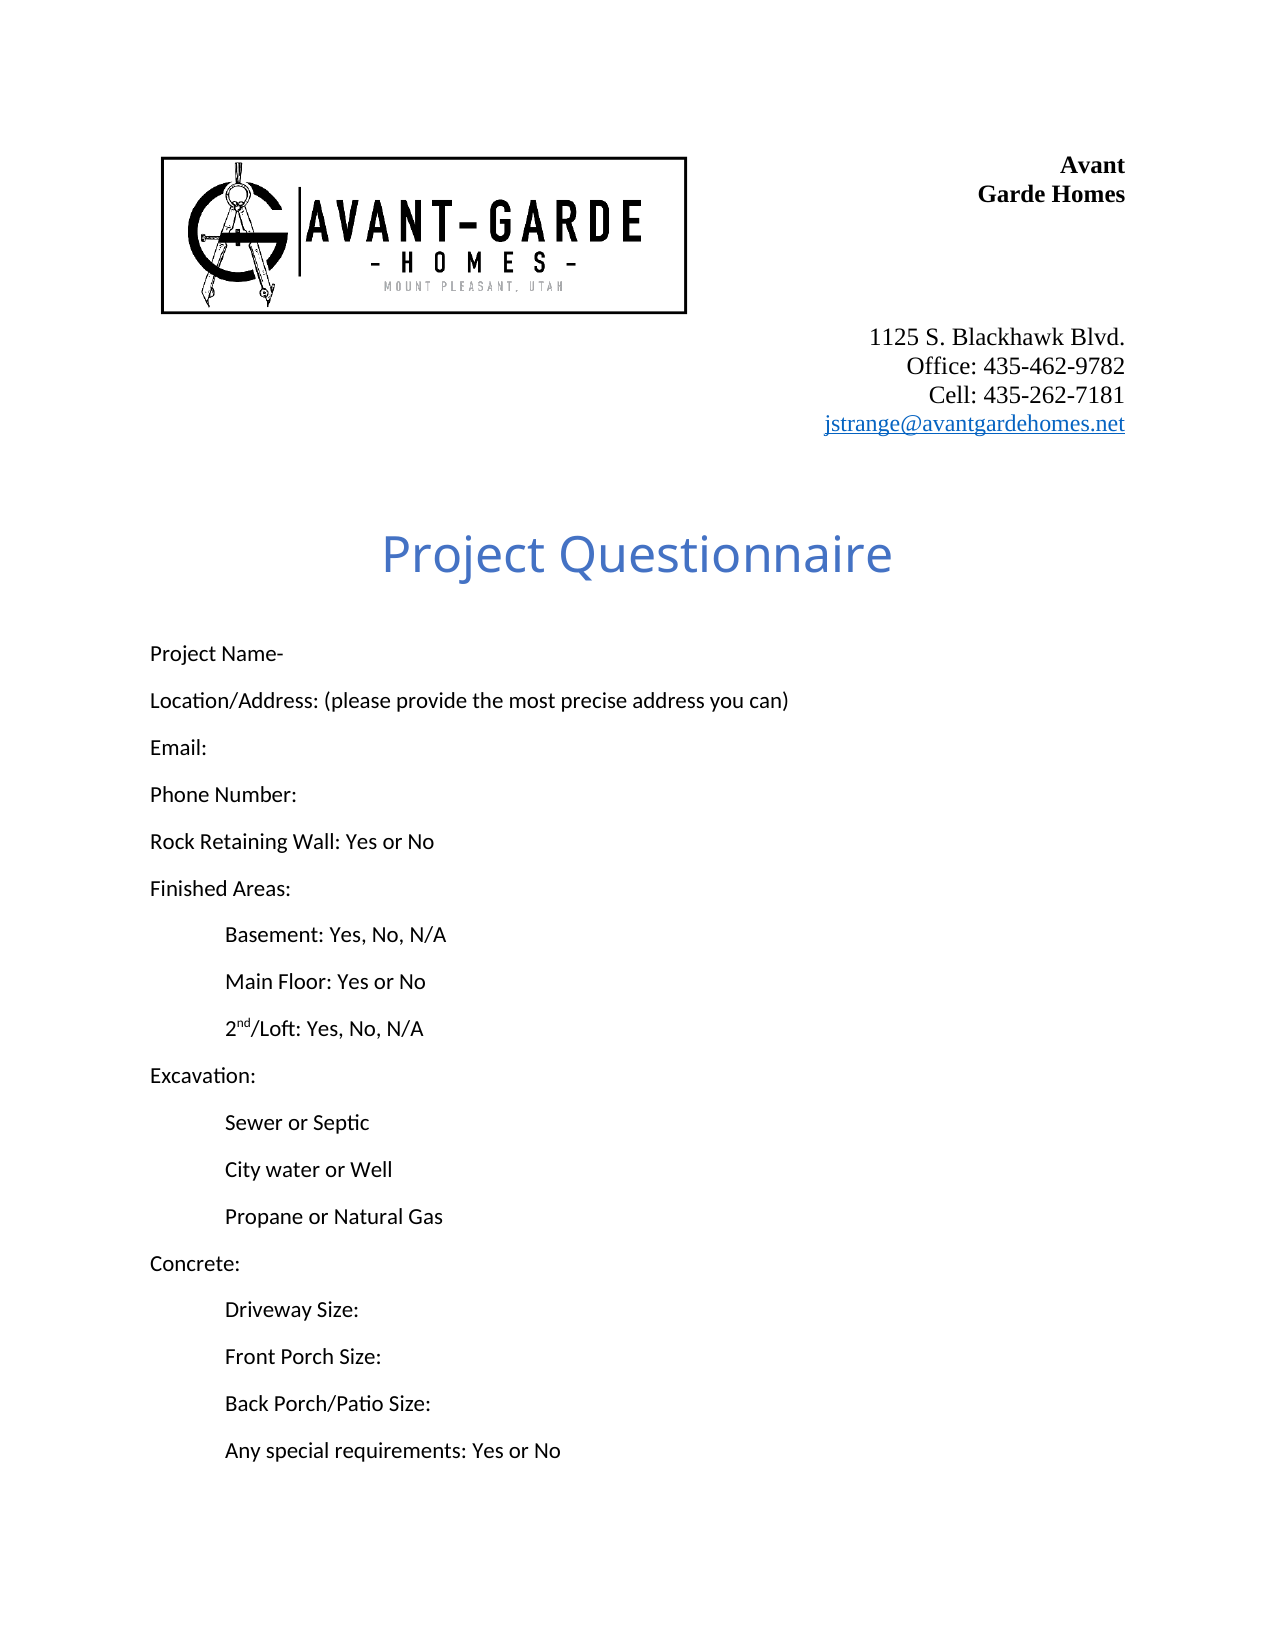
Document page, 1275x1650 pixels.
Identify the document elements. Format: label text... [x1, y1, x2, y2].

text Excavation: [150, 1061, 1125, 1089]
text 1125 S. Blackhawk Blvd. [675, 207, 1125, 351]
text Finished Areas: [150, 874, 1125, 902]
text Back Porch/Patio Size: [150, 1389, 1125, 1417]
subtitle Project Questionnaire [150, 519, 1125, 587]
picture [152, 150, 690, 319]
text Main Floor: Yes or No [150, 967, 1125, 995]
text Sewer or Septic [150, 1108, 1125, 1136]
text Phone Number: [150, 780, 1125, 808]
text Office: 435-462-9782 [675, 351, 1125, 380]
text Avant Garde Homes [690, 150, 1125, 207]
text Basement: Yes, No, N/A [150, 921, 1125, 948]
text City water or Well [150, 1155, 1125, 1183]
text Any special requirements: Yes or No [150, 1436, 1125, 1464]
text Email: [150, 733, 1125, 761]
text Front Porch Size: [150, 1342, 1125, 1370]
text Project Name- [150, 639, 1125, 667]
text Cell: 435-262-7181 [675, 380, 1125, 409]
text jstrange@avantgardehomes.net [750, 409, 1125, 436]
text Rock Retaining Wall: Yes or No [150, 827, 1125, 855]
text Concrete: [150, 1249, 1125, 1277]
text Propane or Natural Gas [150, 1202, 1125, 1230]
text Driveway Size: [150, 1296, 1125, 1323]
text Location/Address: (please provide the most precise address you can) [150, 686, 1125, 714]
text 2nd/Loft: Yes, No, N/A [150, 1014, 1125, 1042]
